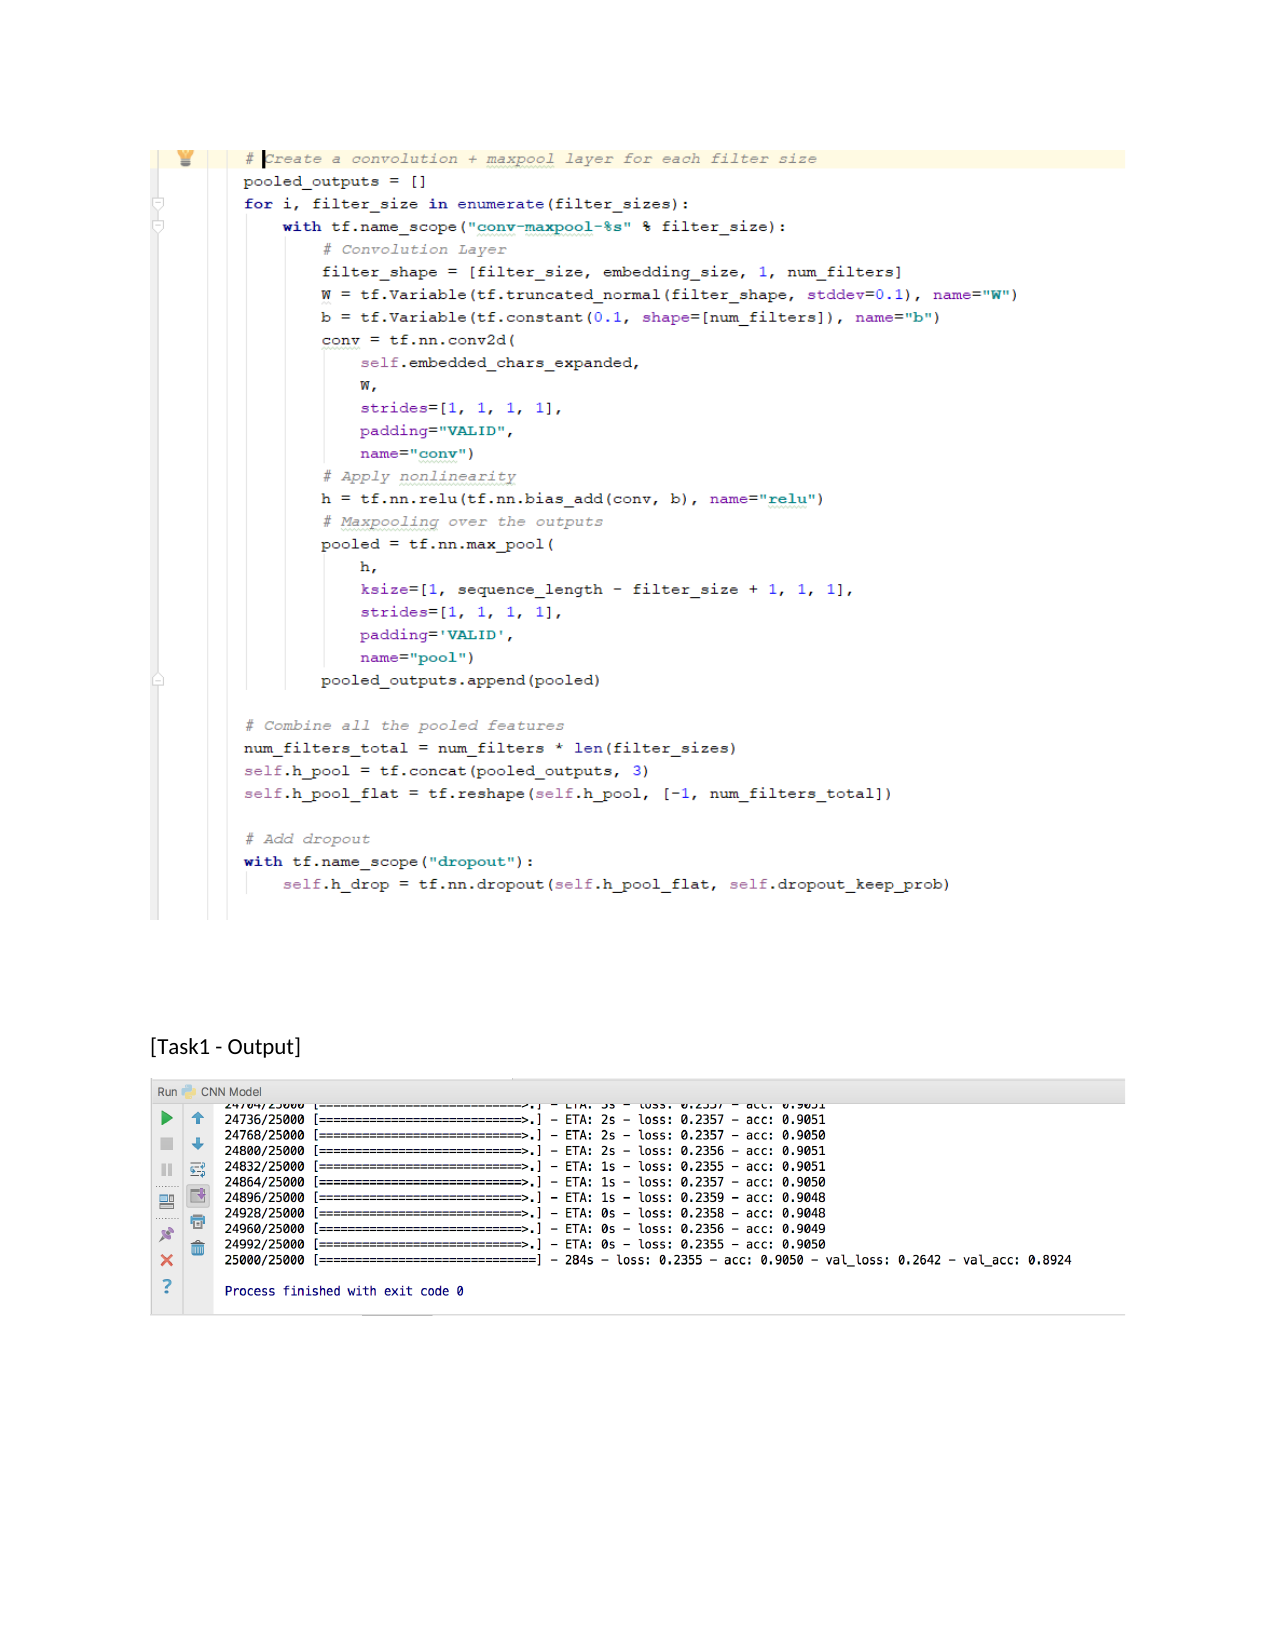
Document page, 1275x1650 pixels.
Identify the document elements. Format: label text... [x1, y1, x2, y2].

picture [150, 150, 1125, 920]
text [Task1 - Output] [150, 1032, 1125, 1060]
picture [150, 1078, 1125, 1316]
